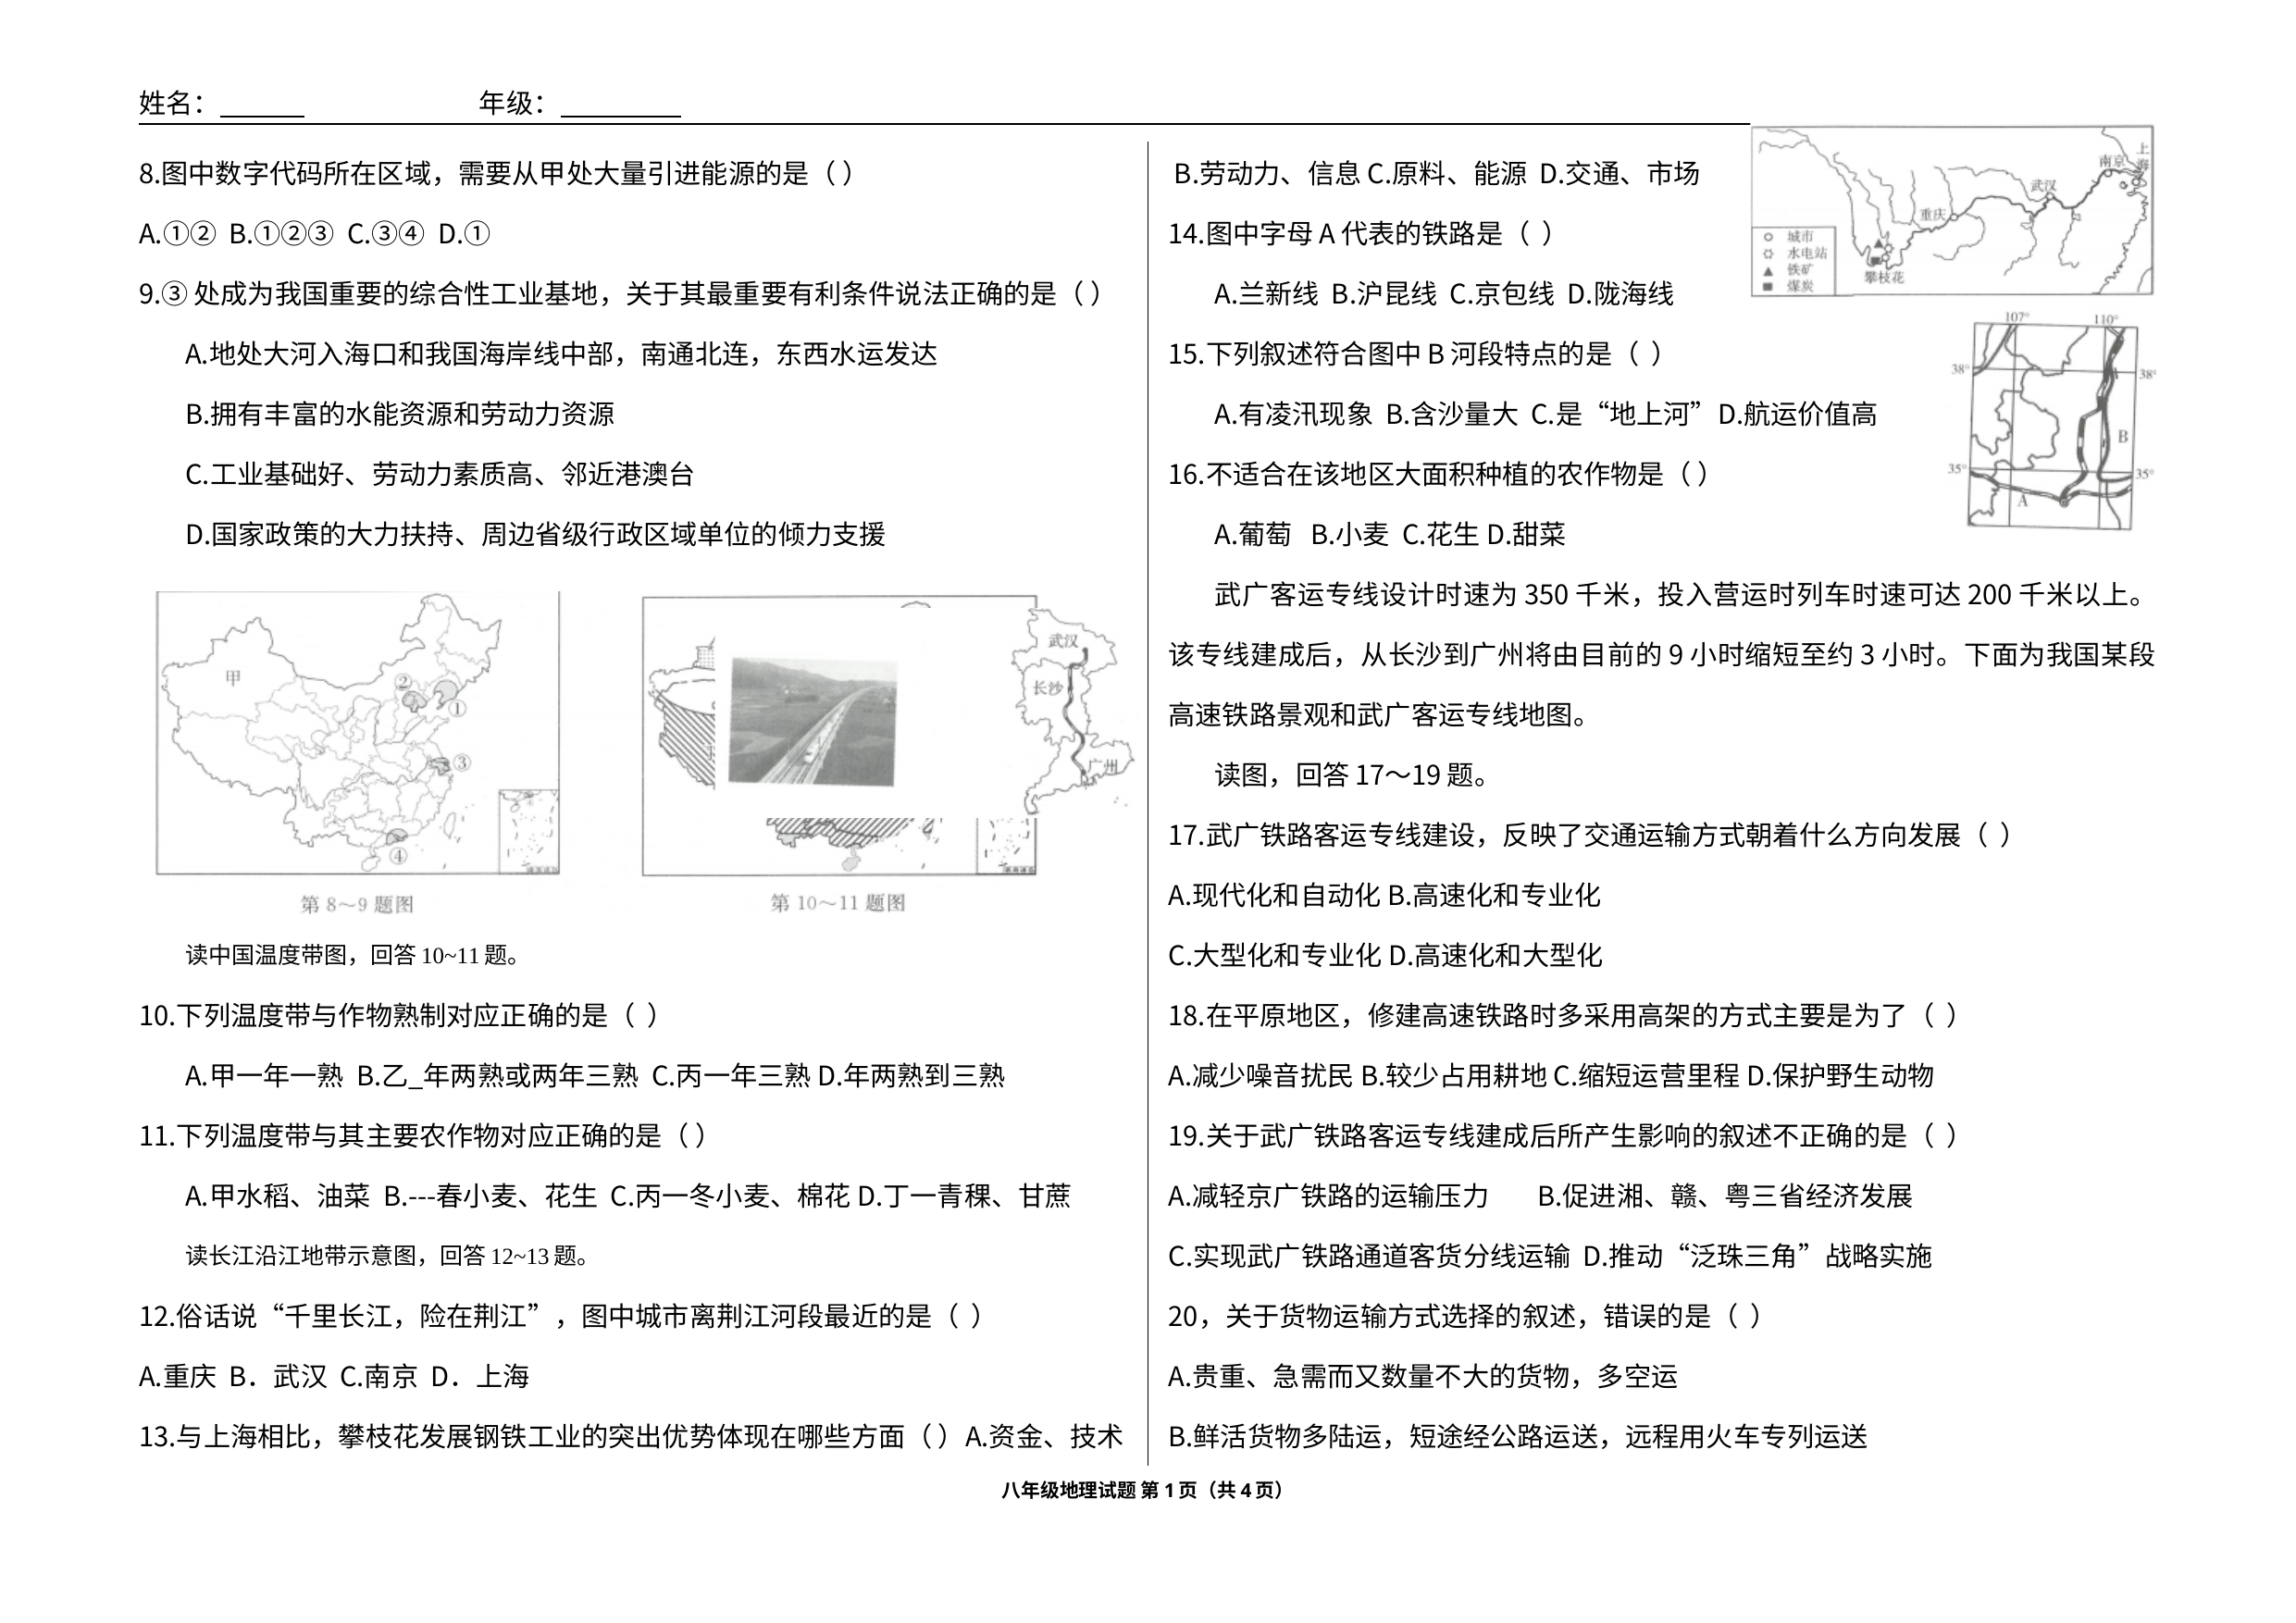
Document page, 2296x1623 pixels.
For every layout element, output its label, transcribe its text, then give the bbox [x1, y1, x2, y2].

picture [1750, 122, 2157, 300]
picture [1941, 304, 2157, 533]
text 8.图中数字代码所在区域，需要从甲处大量引进能源的是（ ） [139, 142, 1127, 202]
text А.①② В.①②③ C.③④ D.① [139, 202, 1127, 262]
text 11.下列温度带与其主要农作物对应正确的是（ ） [139, 1104, 1127, 1164]
text 18.在平原地区，修建高速铁路时多采用高架的方式主要是为了（ ） [1168, 984, 2156, 1044]
text 20，关于货物运输方式选择的叙述，错误的是（ ） [1168, 1284, 2156, 1344]
text B.鲜活货物多陆运，短途经公路运送，远程用火车专列运送 [1168, 1405, 2156, 1465]
text A.甲一年一熟 B.乙_年两熟或两年三熟 C.丙一年三熟 D.年两熟到三熟 [139, 1044, 1127, 1104]
text A.地处大河入海口和我国海岸线中部，南通北连，东西水运发达 [139, 322, 1127, 382]
text B.拥有丰富的水能资源和劳动力资源 [139, 382, 1127, 442]
text A.减轻京广铁路的运输压力 B.促进湘、赣、粤三省经济发展 [1168, 1164, 2156, 1224]
text C.工业基础好、劳动力素质高、邻近港澳台 [139, 442, 1127, 502]
text A.兰新线 B.沪昆线 C.京包线 D.陇海线 [1168, 262, 2156, 322]
text 15.下列叙述符合图中B河段特点的是（ ） [1168, 322, 1941, 382]
text C.大型化和专业化 D.高速化和大型化 [1168, 923, 2156, 984]
text 17.武广铁路客运专线建设，反映了交通运输方式朝着什么方向发展（ ） [1168, 803, 2156, 863]
text 19.关于武广铁路客运专线建成后所产生影响的叙述不正确的是（ ） [1168, 1104, 2156, 1164]
text 10.下列温度带与作物熟制对应正确的是（ ） [139, 984, 1127, 1044]
text A.现代化和自动化 B.高速化和专业化 [1168, 863, 2156, 923]
text 读长江沿江地带示意图，回答12~13题。 [139, 1224, 1127, 1284]
text 武广客运专线设计时速为350千米，投入营运时列车时速可达200千米以上。该专线建成后，从长沙到广州将由目前的9小时缩短至约3小时。下面为我国某段高速铁路景观和武广客运专线地图。 [1168, 563, 2156, 743]
text A.重庆 B．武汉 C.南京 D．上海 [139, 1344, 1127, 1405]
text C.实现武广铁路通道客货分线运输 D.推动“泛珠三角”战略实施 [1168, 1224, 2156, 1284]
text A.葡萄 B.小麦 C.花生 D.甜菜 [1168, 502, 2156, 563]
text 9.③处成为我国重要的综合性工业基地，关于其最重要有利条件说法正确的是（ ） [139, 262, 1127, 322]
text A.甲水稻、油菜 B.---春小麦、花生 C.丙一冬小麦、棉花 D.丁一青稞、甘蔗 [139, 1164, 1127, 1224]
text D.国家政策的大力扶持、周边省级行政区域单位的倾力支援 [139, 502, 1127, 563]
text 16.不适合在该地区大面积种植的农作物是（ ） [1168, 442, 1941, 502]
text 12.俗话说“千里长江，险在荆江”，图中城市离荆江河段最近的是（ ） [139, 1284, 1127, 1344]
text B.劳动力、信息 C.原料、能源 D.交通、市场 [1168, 142, 1750, 202]
text A.有凌汛现象 B.含沙量大 C.是“地上河”D.航运价值高 [1168, 382, 1941, 442]
picture [152, 591, 1142, 917]
text 14.图中字母A代表的铁路是（ ） [1168, 202, 1750, 262]
text A.贵重、急需而又数量不大的货物，多空运 [1168, 1344, 2156, 1405]
text 13.与上海相比，攀枝花发展钢铁工业的突出优势体现在哪些方面（ ）A.资金、技术 [139, 1405, 1127, 1465]
text A.减少噪音扰民 B.较少占用耕地 C.缩短运营里程 D.保护野生动物 [1168, 1044, 2156, 1104]
text 读图，回答17～19题。 [1168, 743, 2156, 803]
